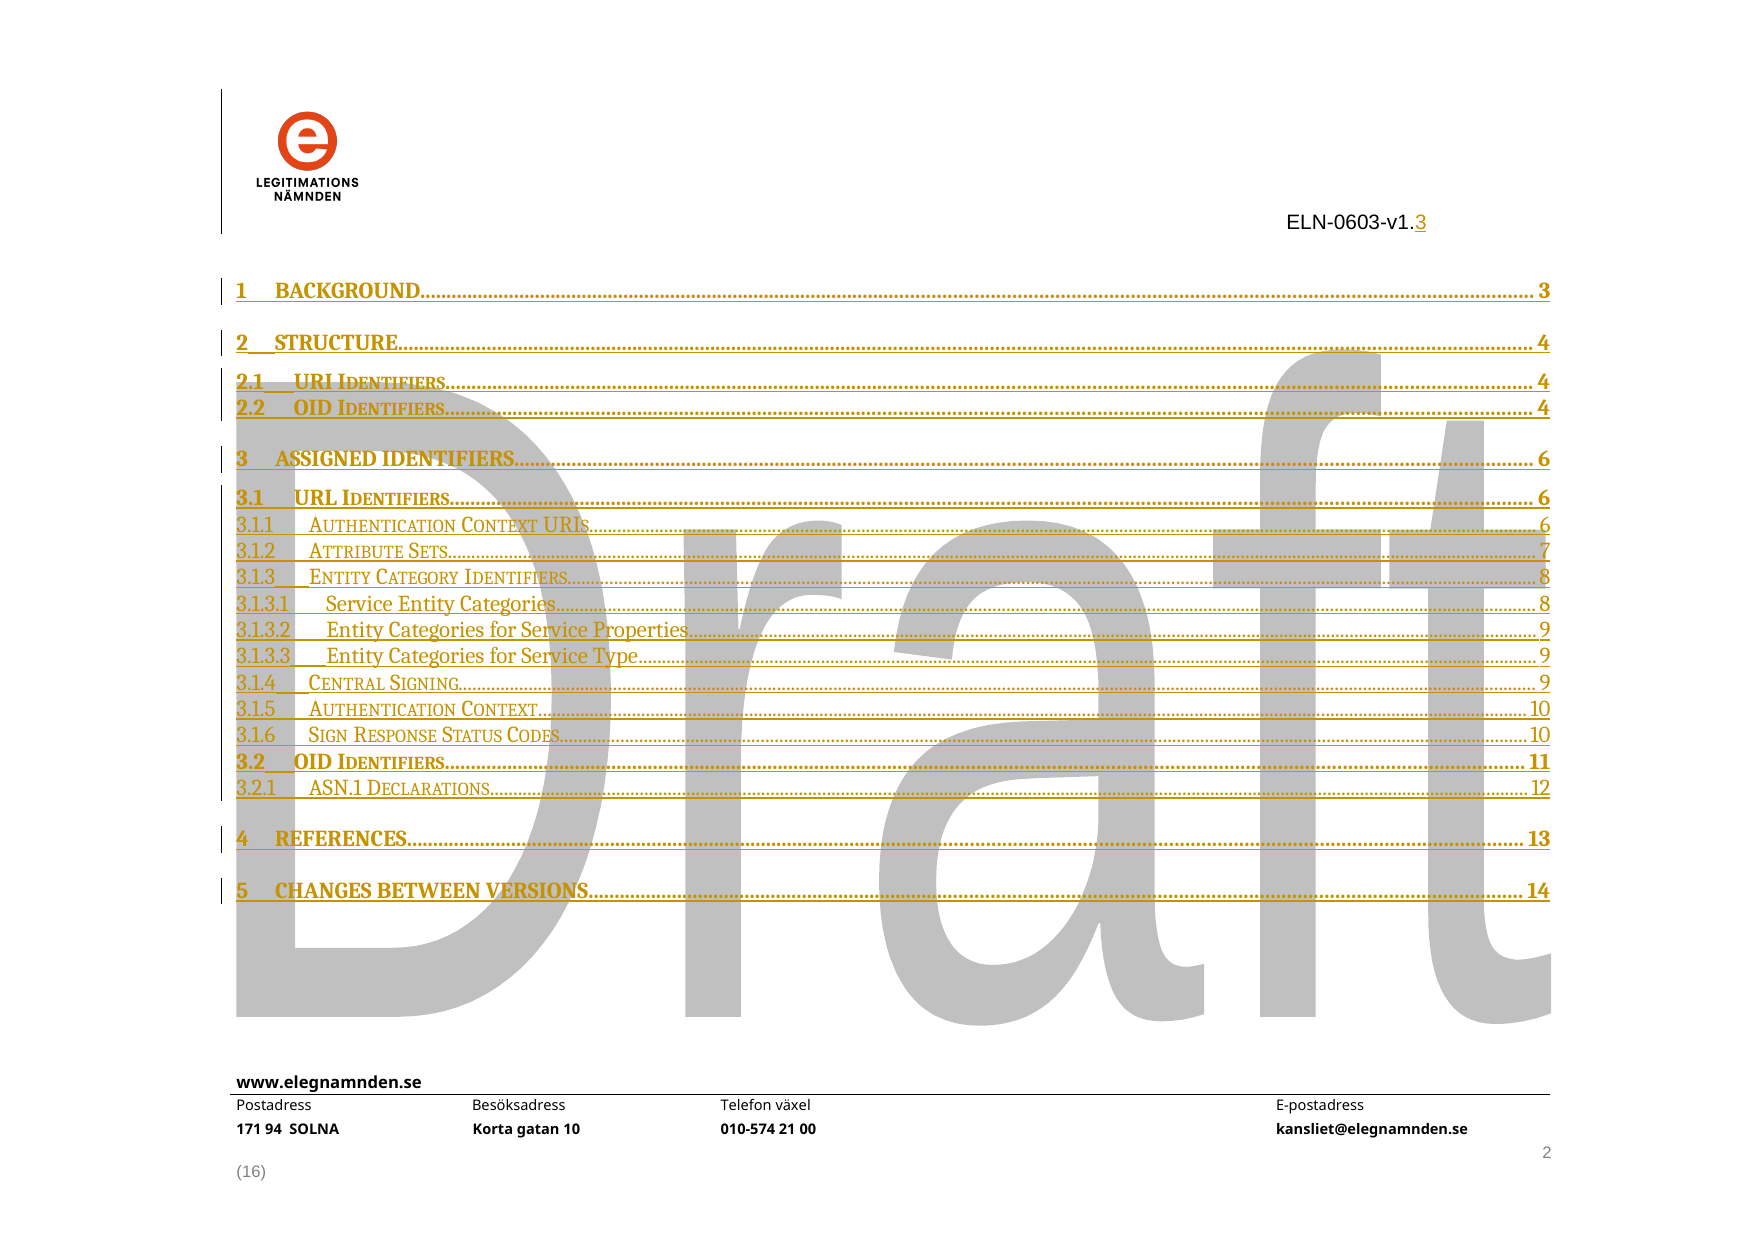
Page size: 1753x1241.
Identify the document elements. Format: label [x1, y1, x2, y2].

picture [236, 88, 378, 230]
